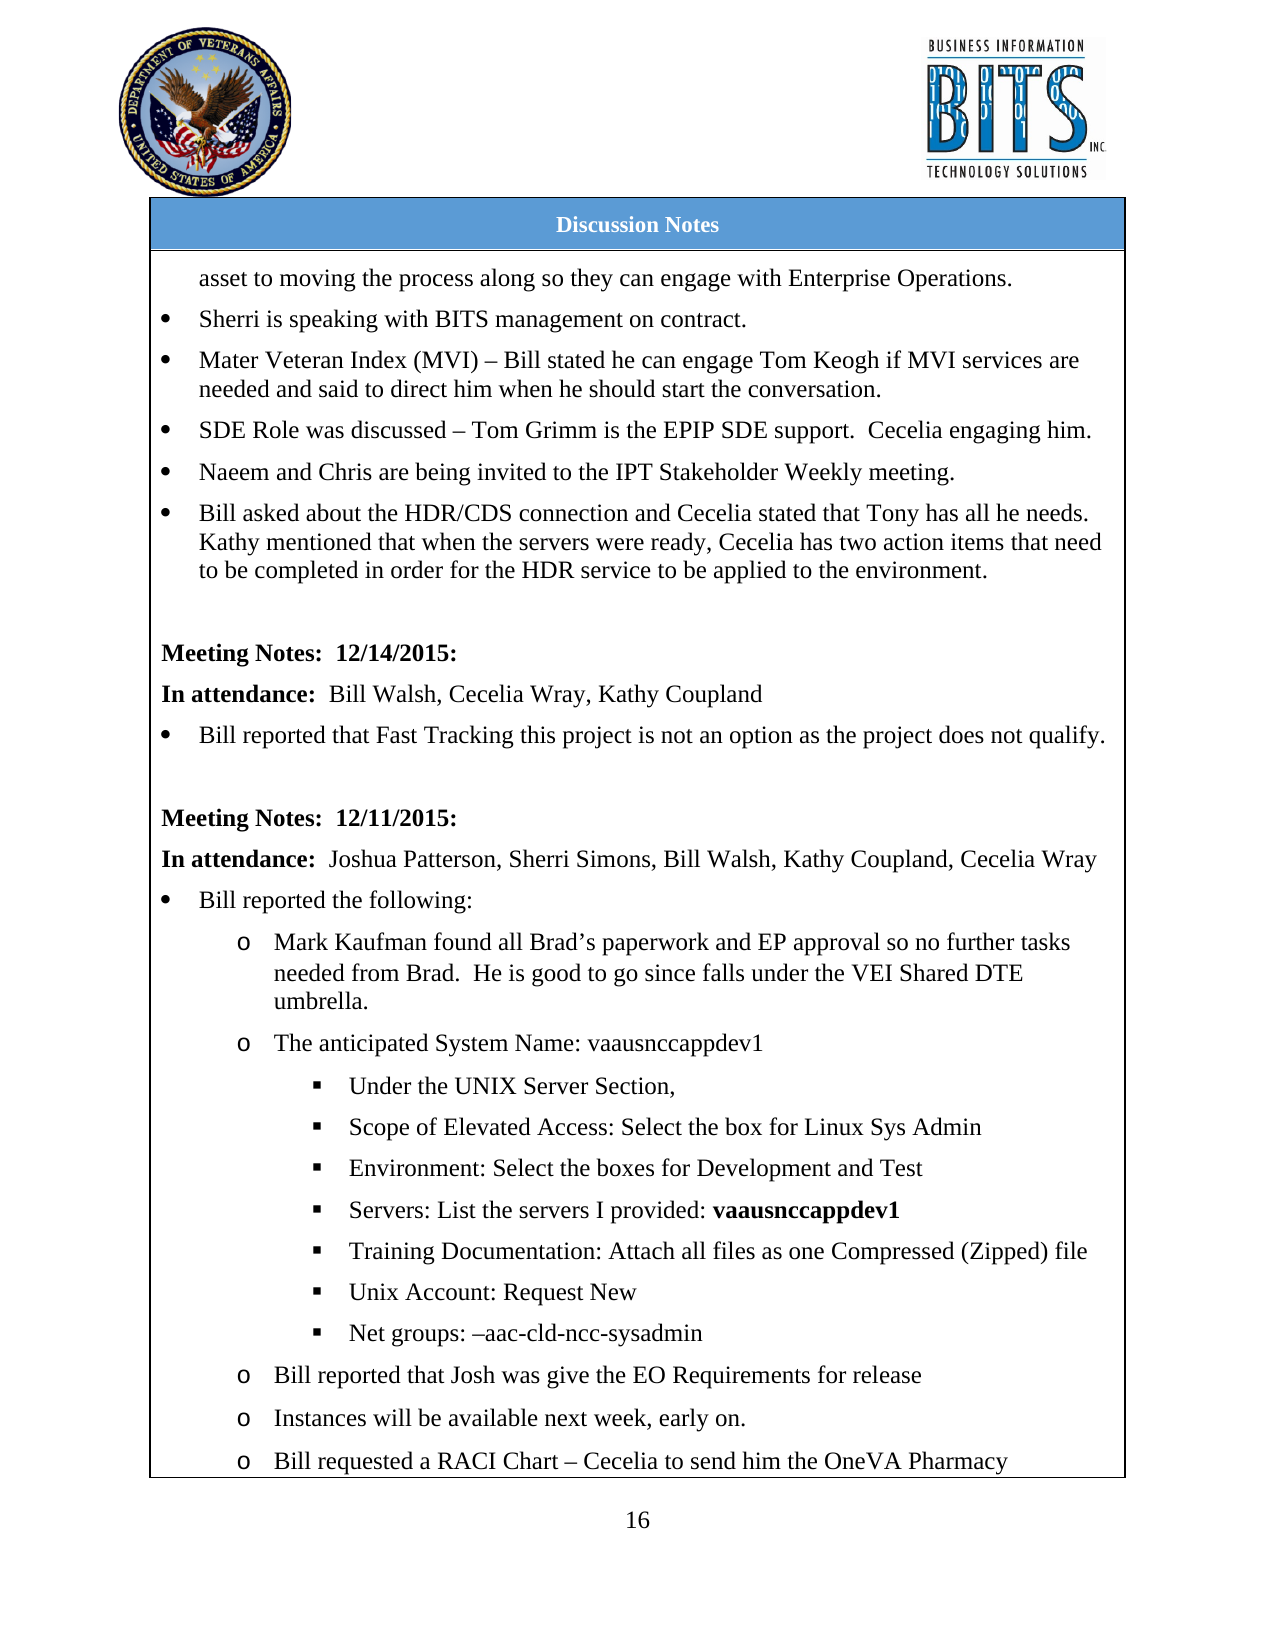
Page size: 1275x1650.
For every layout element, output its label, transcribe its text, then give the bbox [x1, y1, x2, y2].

picture [921, 37, 1107, 180]
picture [118, 27, 292, 197]
table_header Discussion Notes [151, 198, 1124, 249]
